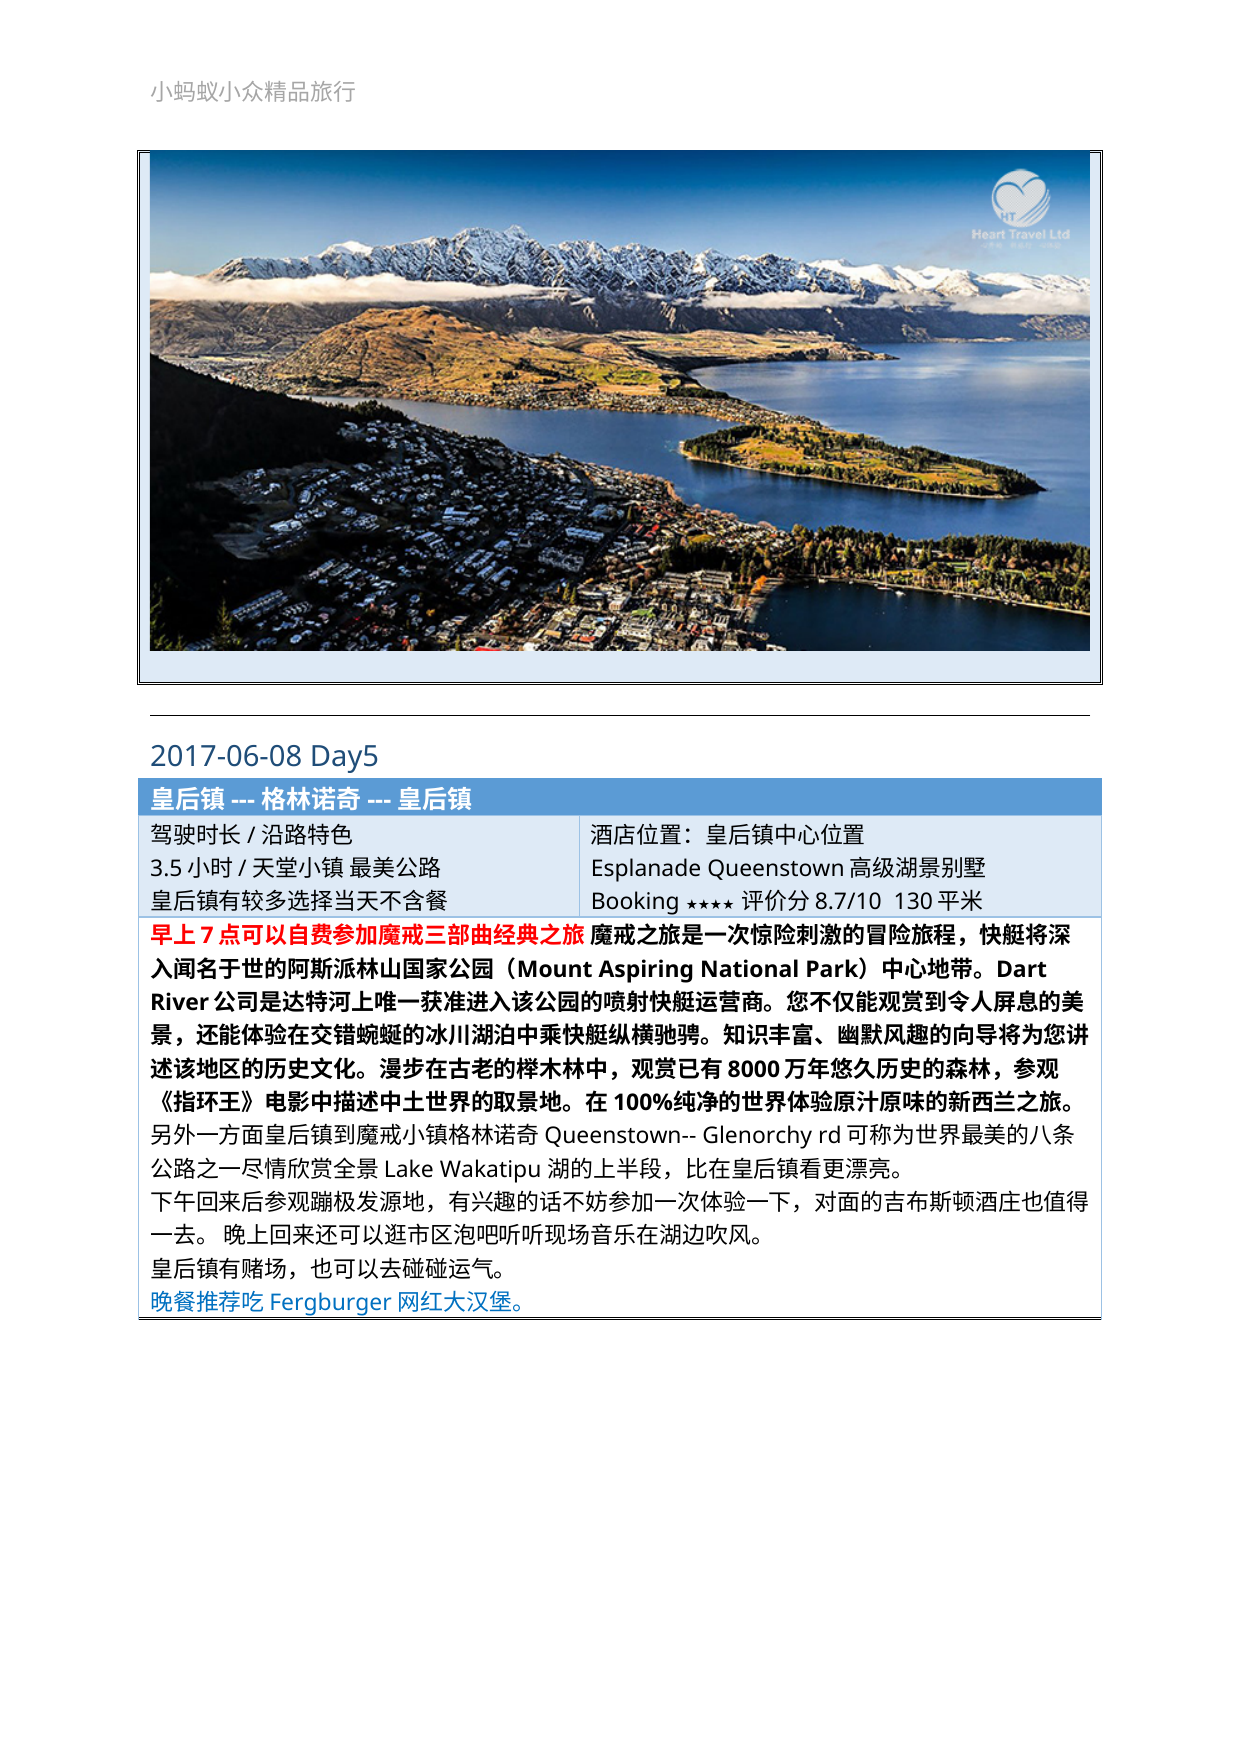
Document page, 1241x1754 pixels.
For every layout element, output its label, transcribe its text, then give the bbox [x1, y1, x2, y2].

table_cell 早上7点可以自费参加魔戒三部曲经典之旅 魔戒之旅是一次惊险刺激的冒险旅程，快艇将深入闻名于世的阿斯派林山国家公园（Mount Aspiring National Park）中心地带。Dart River公司是达特河上唯一获准进入该公园的喷射快艇运营商。您不仅能观赏到令人屏息的美景，还能体验在交错蜿蜒的冰川湖泊中乘快艇纵横驰骋。知识丰富、幽默风趣的向导将为您讲述该地区的历史文化。漫步在古老的榉木林中，观赏已有8000万年悠久历史的森林，参观《指环王》电影中描述中土世界的取景地。在100%纯净的世界体验原汁原味的新西兰之旅。 另外一方面皇后镇到魔戒小镇格林诺奇Queenstown-- Glenorchy rd可称为世界最美的八条公路之一尽情欣赏全景Lake Wakatipu 湖的上半段，比在皇后镇看更漂亮。 下午回来后参观蹦极发源地，有兴趣的话不妨参加一次体验一下，对面的吉布斯顿酒庄也值得一去。 晚上回来还可以逛市区泡吧听听现场音乐在湖边吹风。 皇后镇有赌场，也可以去碰碰运气。 晚餐推荐吃Fergburger 网红大汉堡。 [139, 918, 1101, 1317]
table_cell 酒店位置：皇后镇中心位置 Esplanade Queenstown高级湖景别墅 Booking ★★★★ 评价分8.7/10 130平米 [580, 816, 1101, 916]
picture [149, 150, 1090, 651]
table_cell 驾驶时长 / 沿路特色 3.5小时 / 天堂小镇 最美公路 皇后镇有较多选择当天不含餐 [139, 816, 579, 916]
table_cell [140, 153, 1100, 682]
subtitle 2017-06-08 Day5 [150, 735, 1090, 775]
table_header 皇后镇 --- 格林诺奇 --- 皇后镇 [139, 779, 1101, 815]
